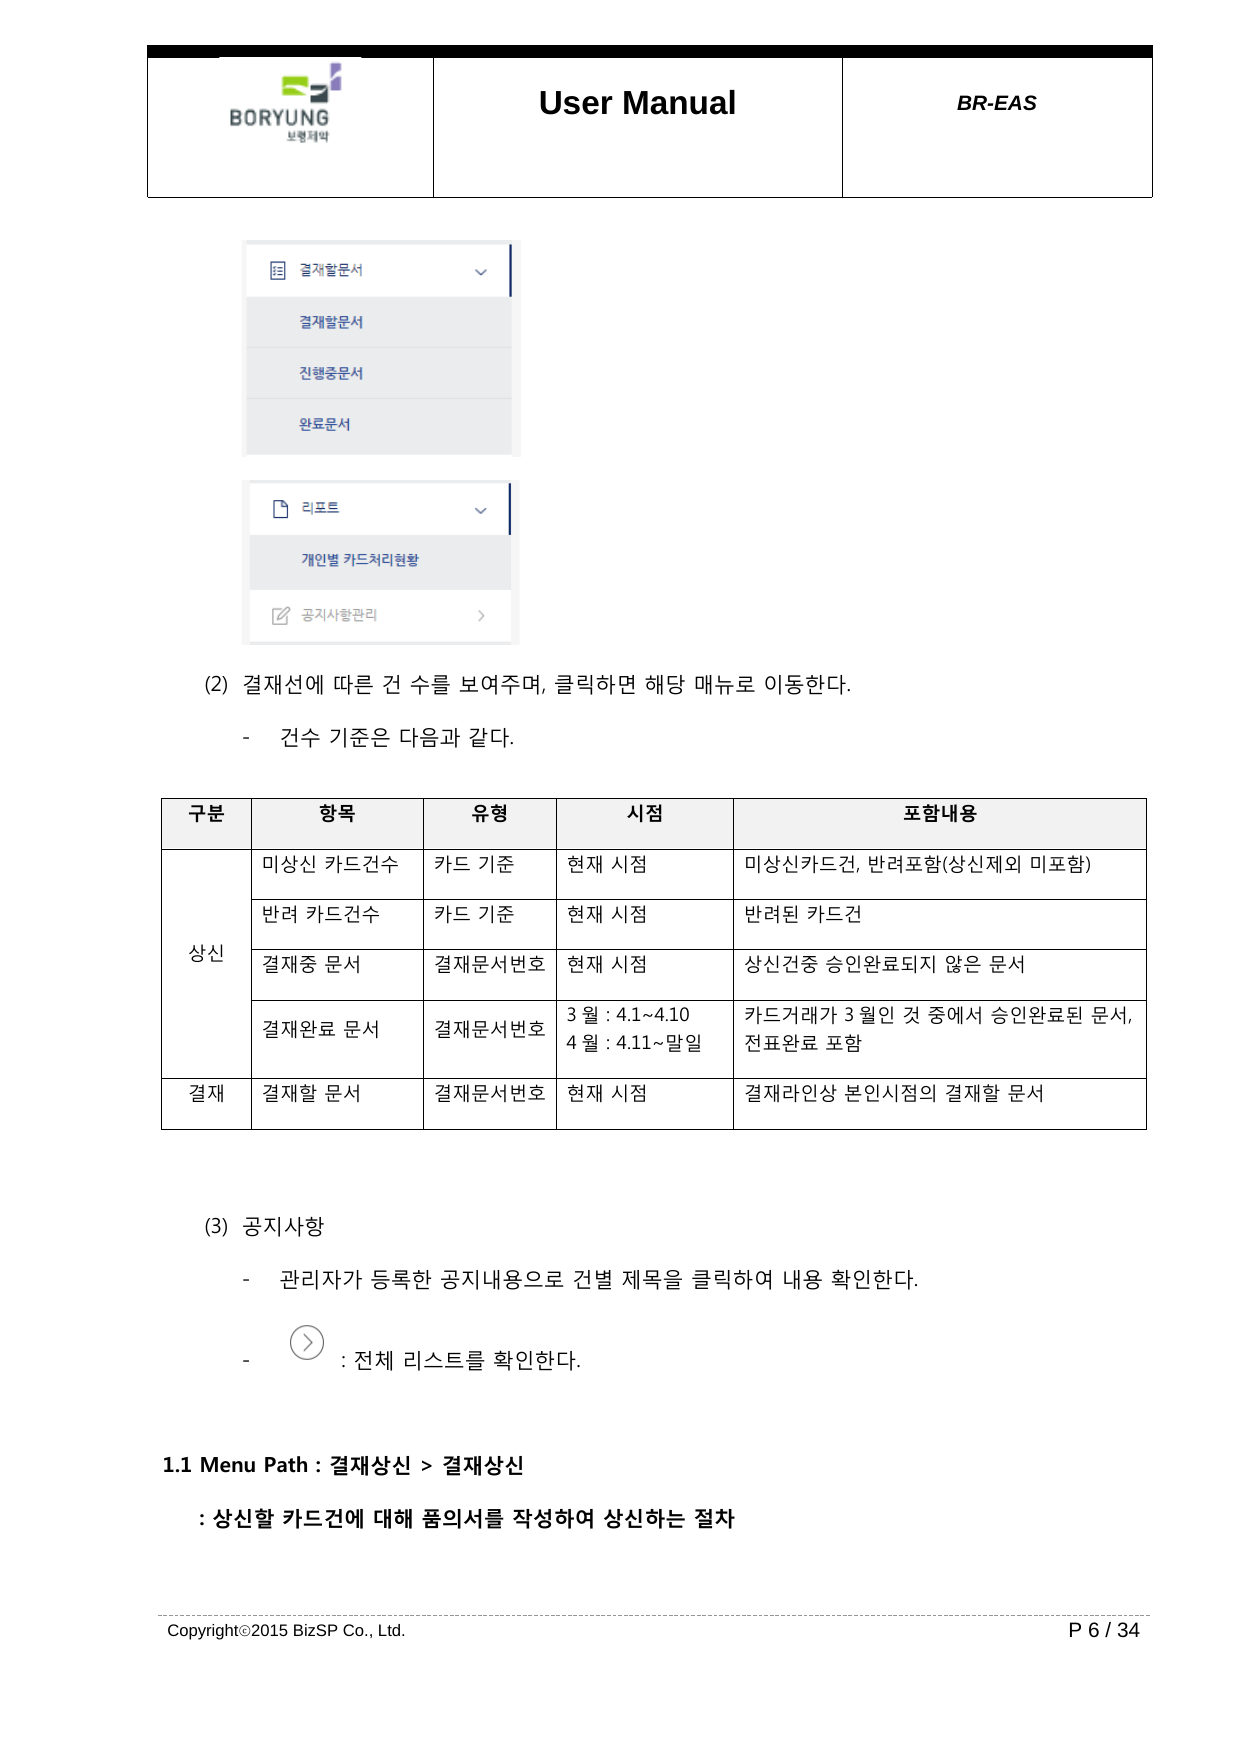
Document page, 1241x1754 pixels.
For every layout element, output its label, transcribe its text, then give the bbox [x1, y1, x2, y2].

table_cell 결재할 문서 [252, 1079, 423, 1129]
picture [241, 480, 520, 645]
table_cell 결재문서번호 [424, 950, 556, 999]
table_cell 현재 시점 [557, 950, 733, 999]
table_cell 카드 기준 [424, 900, 556, 949]
list : 전체 리스트를 확인한다. [242, 1316, 1140, 1372]
table_cell 결재문서번호 [424, 1079, 556, 1129]
text : 상신할 카드건에 대해 품의서를 작성하여 상신하는 절차 [162, 1502, 1140, 1530]
table_cell 결재중 문서 [252, 950, 423, 999]
table_cell 카드 기준 [424, 850, 556, 899]
table_cell 결재완료 문서 [252, 1001, 423, 1078]
table_header 항목 [252, 799, 423, 848]
list 건수 기준은 다음과 같다. [242, 722, 1140, 749]
table_cell 현재 시점 [557, 1079, 733, 1129]
picture [241, 240, 522, 457]
text 1.1 Menu Path : 결재상신 > 결재상신 [162, 1450, 1140, 1477]
table_cell 미상신카드건, 반려포함(상신제외 미포함) [734, 850, 1146, 899]
list 관리자가 등록한 공지내용으로 건별 제목을 클릭하여 내용 확인한다. [242, 1264, 1140, 1292]
table_cell 현재 시점 [557, 850, 733, 899]
table_cell 현재 시점 [557, 900, 733, 949]
table_cell 3월 : 4.1~4.10 4월 : 4.11~말일 [557, 1001, 733, 1078]
list 결재선에 따른 건 수를 보여주며, 클릭하면 해당 매뉴로 이동한다. [204, 669, 1140, 697]
table_header 포함내용 [734, 799, 1146, 848]
table_cell 반려 카드건수 [252, 900, 423, 949]
picture [279, 1316, 334, 1368]
table_header 구분 [162, 799, 251, 848]
table_cell 결재 [162, 1079, 251, 1129]
list 공지사항 [204, 1211, 1140, 1239]
table_cell 미상신 카드건수 [252, 850, 423, 899]
table_header 유형 [424, 799, 556, 848]
table_cell 반려된 카드건 [734, 900, 1146, 949]
table_cell 상신 [162, 850, 251, 1078]
table_cell 결재라인상 본인시점의 결재할 문서 [734, 1079, 1146, 1129]
table_cell 결재문서번호 [424, 1001, 556, 1078]
table_cell 카드거래가 3월인 것 중에서 승인완료된 문서,전표완료 포함 [734, 1001, 1146, 1078]
table_cell 상신건중 승인완료되지 않은 문서 [734, 950, 1146, 999]
table_header 시점 [557, 799, 733, 848]
picture [219, 57, 362, 148]
